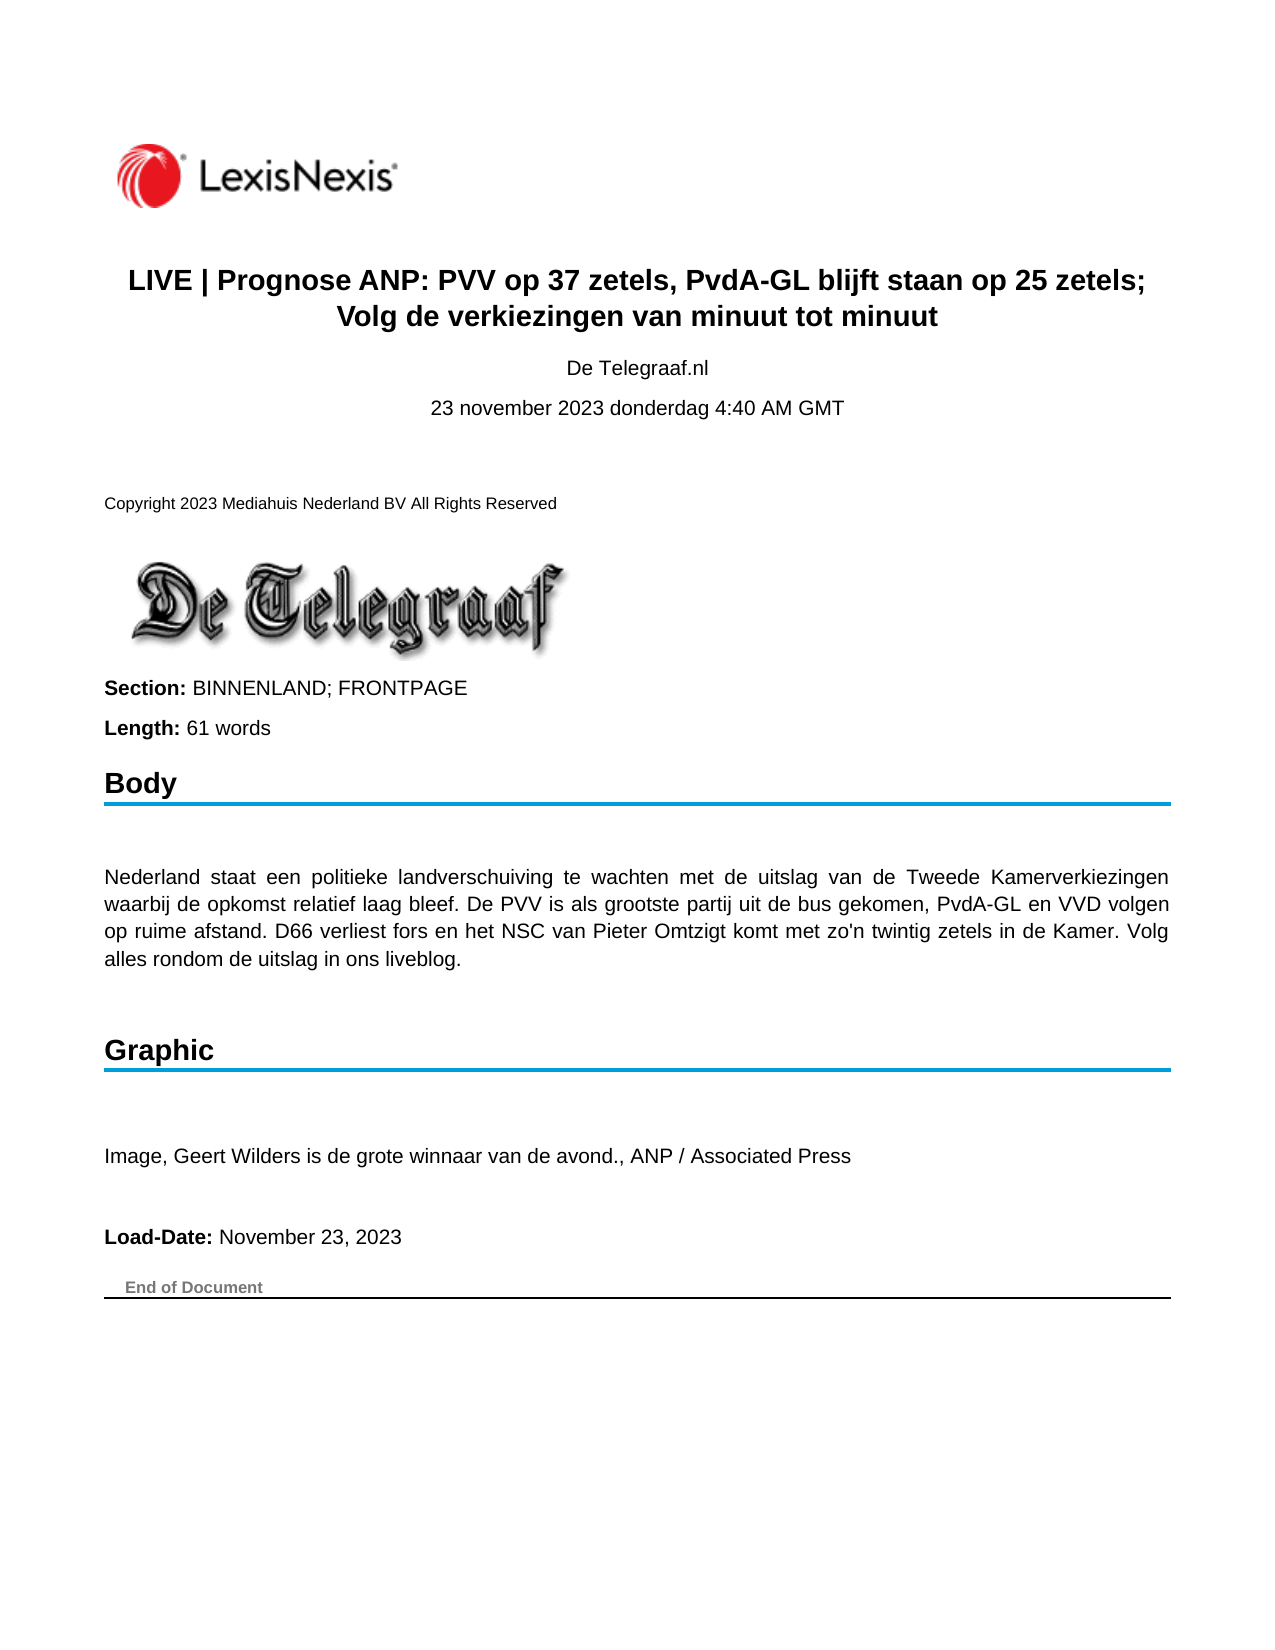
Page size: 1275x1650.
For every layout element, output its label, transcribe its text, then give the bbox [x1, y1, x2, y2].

subtitle LIVE | Prognose ANP: PVV op 37 zetels, PvdA-GL blijft staan op 25 zetels; Volg de verkiezingen van minuut tot minuut [104, 261, 1171, 332]
picture [104, 144, 412, 208]
text Length: 61 words [104, 712, 1171, 739]
text Image, Geert Wilders is de grote winnaar van de avond., ANP / Associated Press [104, 1141, 1171, 1168]
text Load-Date: November 23, 2023 [104, 1193, 1171, 1249]
text Graphic [104, 995, 1171, 1066]
text Copyright 2023 Mediahuis Nederland BV All Rights Reserved [104, 461, 1171, 513]
text Nederland staat een politieke landverschuiving te wachten met de uitslag van de Tweede Kamerverkiezingen waarbij de opkomst relatief laag bleef. De PVV is als grootste partij uit de bus gekomen, PvdA-GL en VVD volgen op ruime afstand. D66 verliest fors en het NSC van Pieter Omtzigt komt met zo'n twintig zetels in de Kamer. Volg alles rondom de uitslag in ons liveblog. [104, 862, 1171, 970]
text Section: BINNENLAND; FRONTPAGE [104, 673, 1171, 700]
text De Telegraaf.nl [104, 353, 1171, 380]
text End of Document [125, 1277, 1171, 1297]
text 23 november 2023 donderdag 4:40 AM GMT [104, 393, 1171, 420]
text Body [104, 764, 1171, 800]
